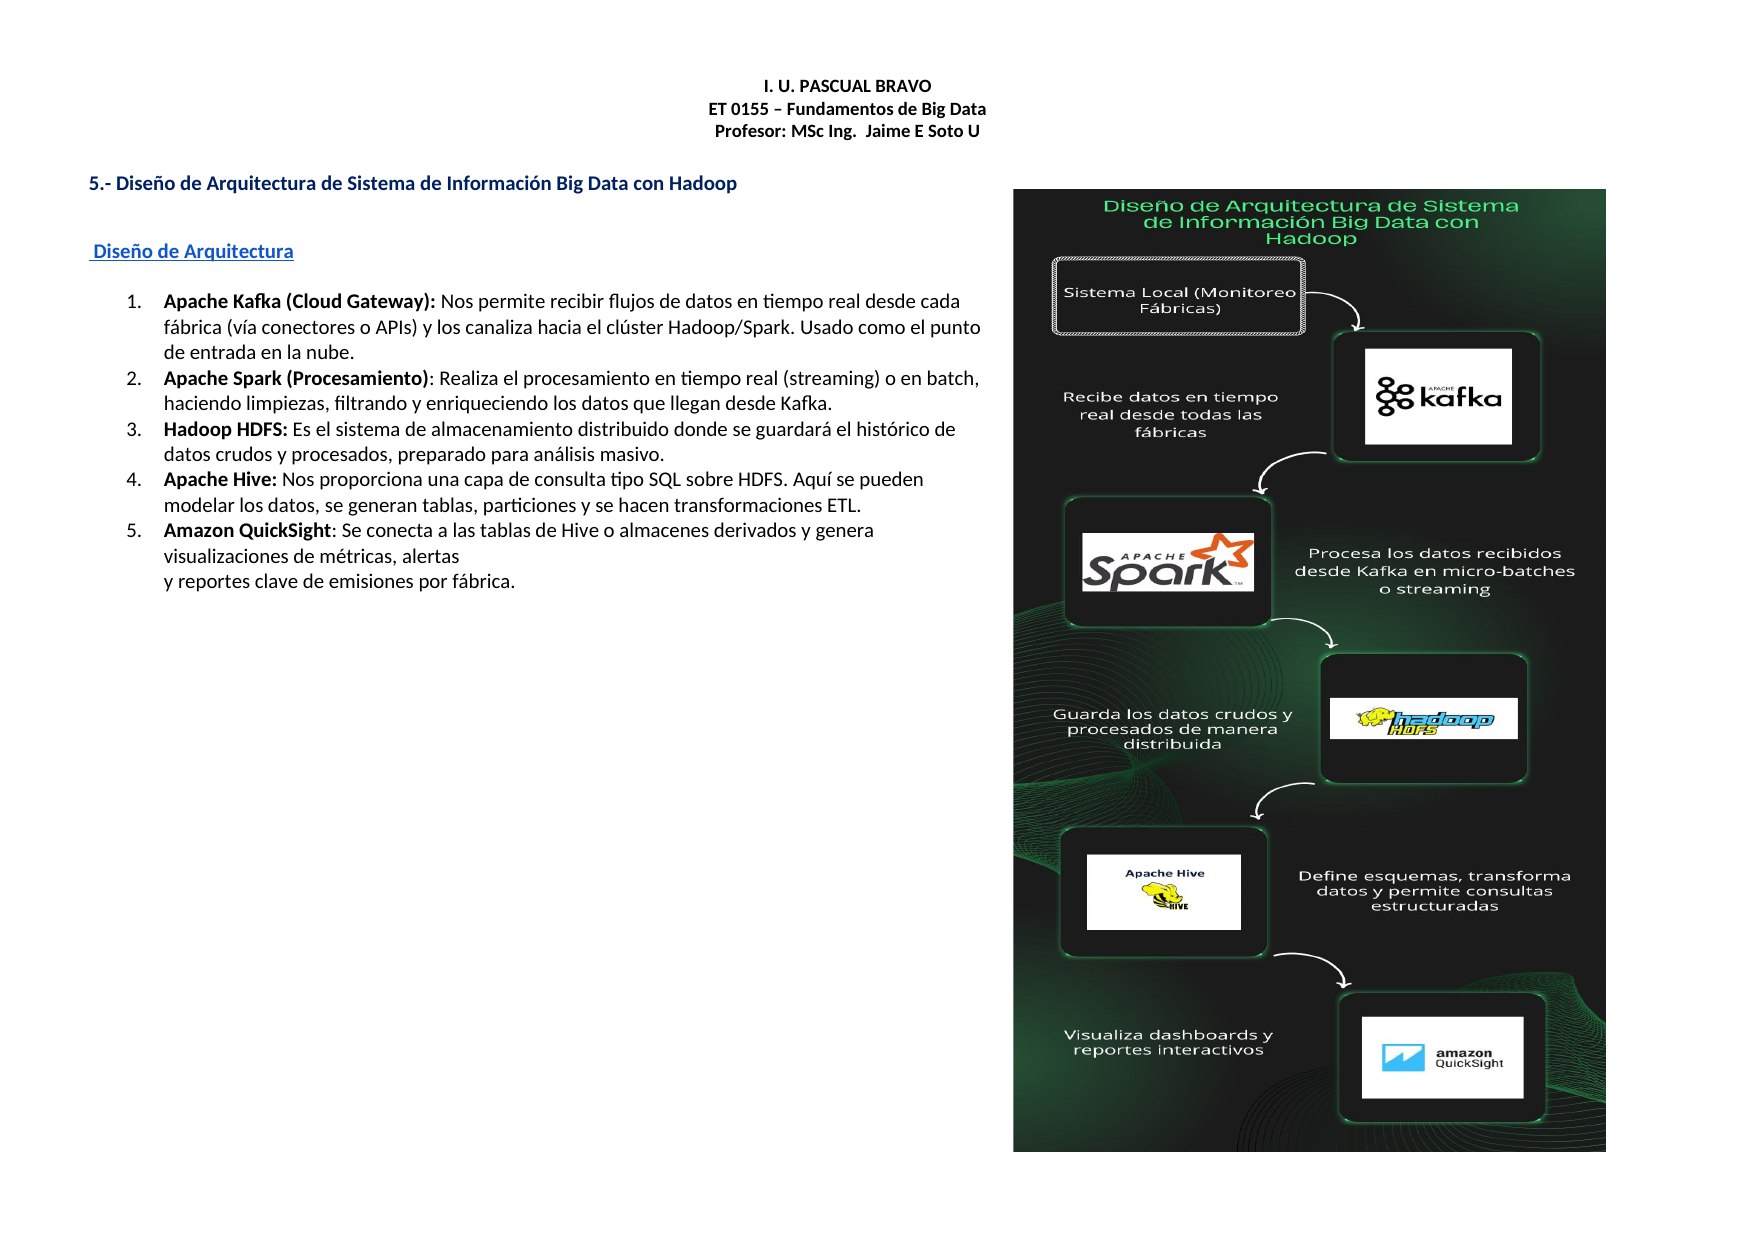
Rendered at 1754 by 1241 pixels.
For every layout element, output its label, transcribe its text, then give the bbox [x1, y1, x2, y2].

text Diseño de Arquitectura [89, 238, 1013, 263]
list Hadoop HDFS: Es el sistema de almacenamiento distribuido donde se guardará el histórico de datos crudos y procesados, preparado para análisis masivo. [126, 416, 1013, 467]
list Apache Spark (Procesamiento): Realiza el procesamiento en tiempo real (streaming) o en batch, haciendo limpiezas, filtrando y enriqueciendo los datos que llegan desde Kafka. [126, 365, 1013, 416]
list Apache Kafka (Cloud Gateway): Nos permite recibir flujos de datos en tiempo real desde cada fábrica (vía conectores o APIs) y los canaliza hacia el clúster Hadoop/Spark. Usado como el punto de entrada en la nube. [126, 289, 1013, 365]
list Apache Hive: Nos proporciona una capa de consulta tipo SQL sobre HDFS. Aquí se pueden modelar los datos, se generan tablas, particiones y se hacen transformaciones ETL. [126, 467, 1013, 517]
text y reportes clave de emisiones por fábrica. [164, 568, 1013, 594]
picture [1013, 189, 1606, 1152]
list Amazon QuickSight: Se conecta a las tablas de Hive o almacenes derivados y genera visualizaciones de métricas, alertas [126, 517, 1013, 568]
text 5.- Diseño de Arquitectura de Sistema de Información Big Data con Hadoop [89, 171, 1606, 196]
